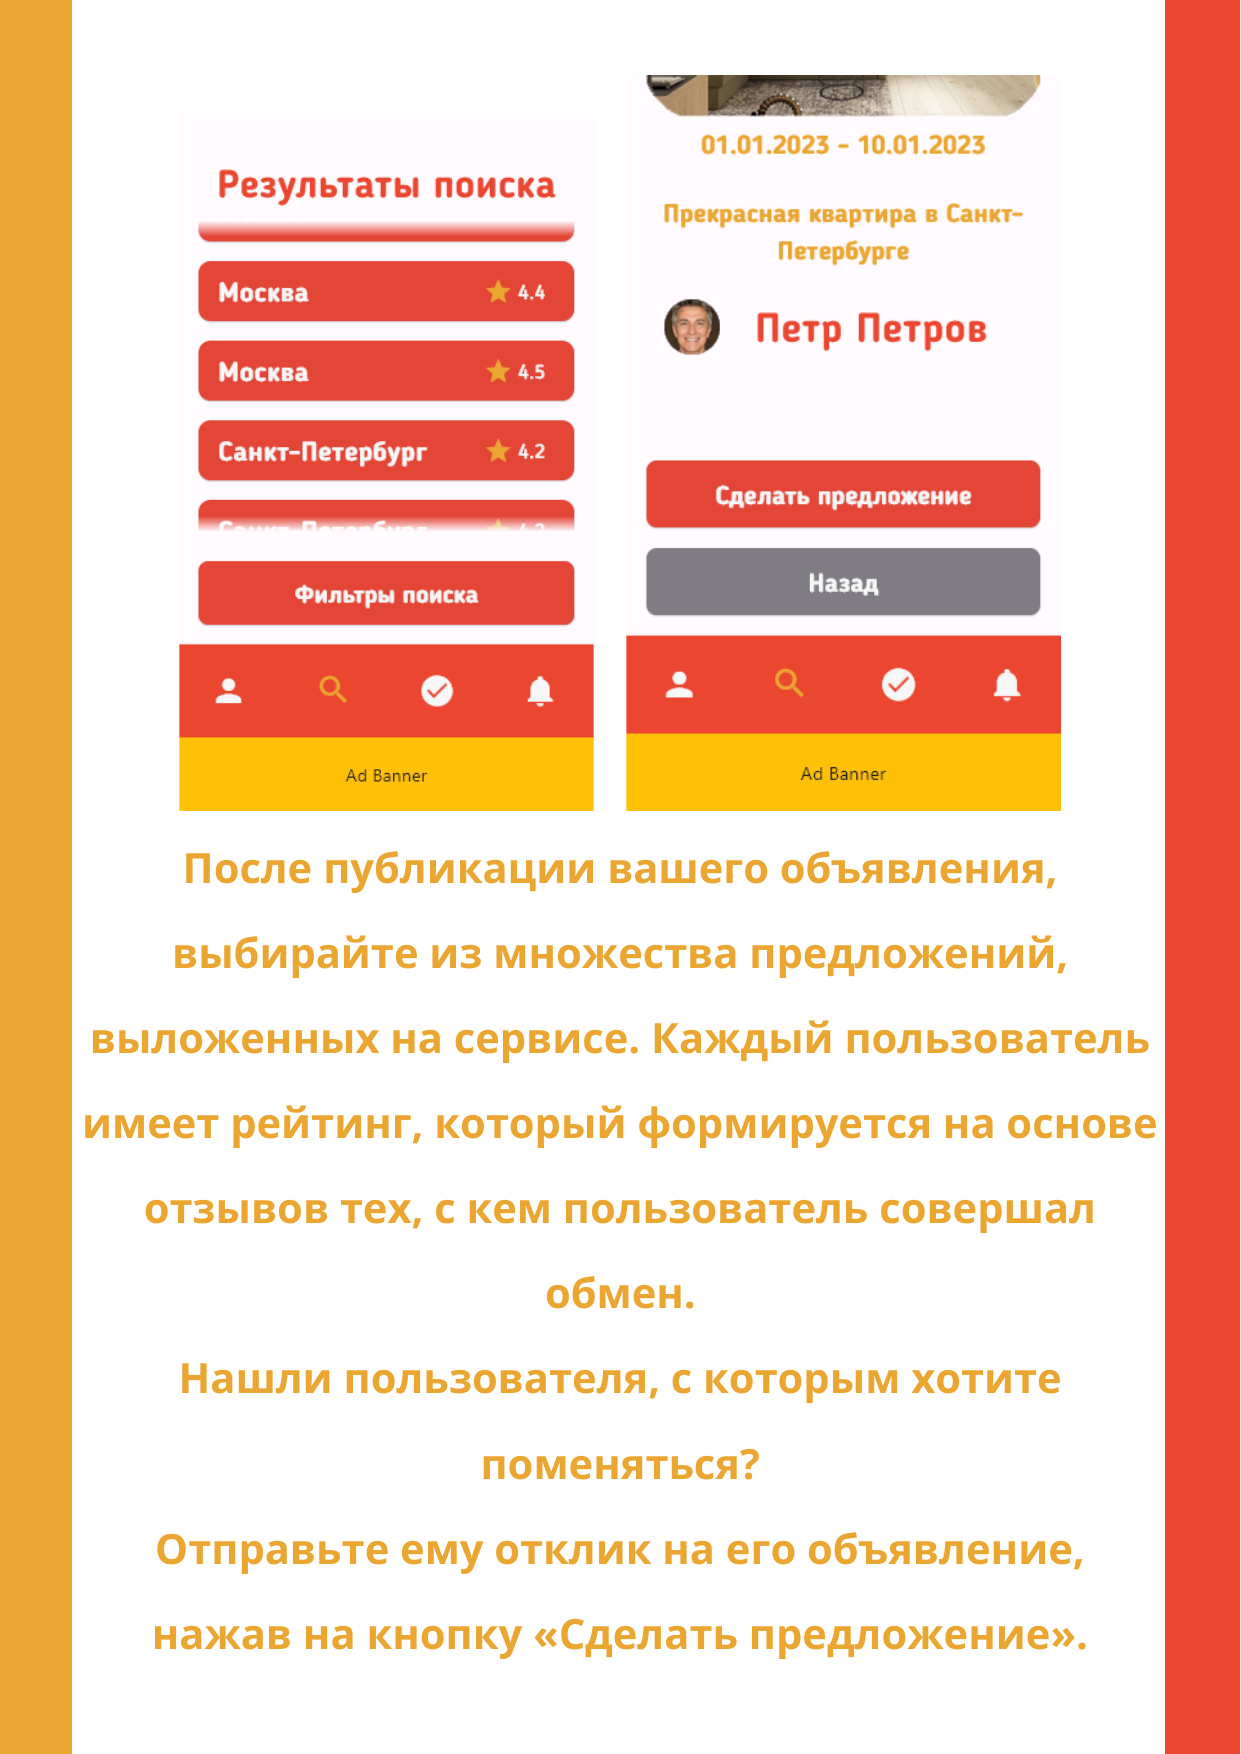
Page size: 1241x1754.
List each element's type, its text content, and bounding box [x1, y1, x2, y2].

text отзывов тех, с кем пользователь совершал обмен. [75, 1179, 1165, 1321]
text Нашли пользователя, с которым хотите поменяться? [75, 1349, 1165, 1491]
text Отправьте ему отклик на его объявление, [75, 1519, 1165, 1576]
picture [179, 113, 594, 811]
text выбирайте из множества предложений, [75, 924, 1165, 981]
picture [626, 75, 1061, 811]
text После публикации вашего объявления, [75, 839, 1165, 896]
text нажав на кнопку «Сделать предложение». [75, 1605, 1165, 1661]
text имеет рейтинг, который формируется на основе [75, 1094, 1165, 1151]
text выложенных на сервисе. Каждый пользователь [75, 1009, 1165, 1066]
